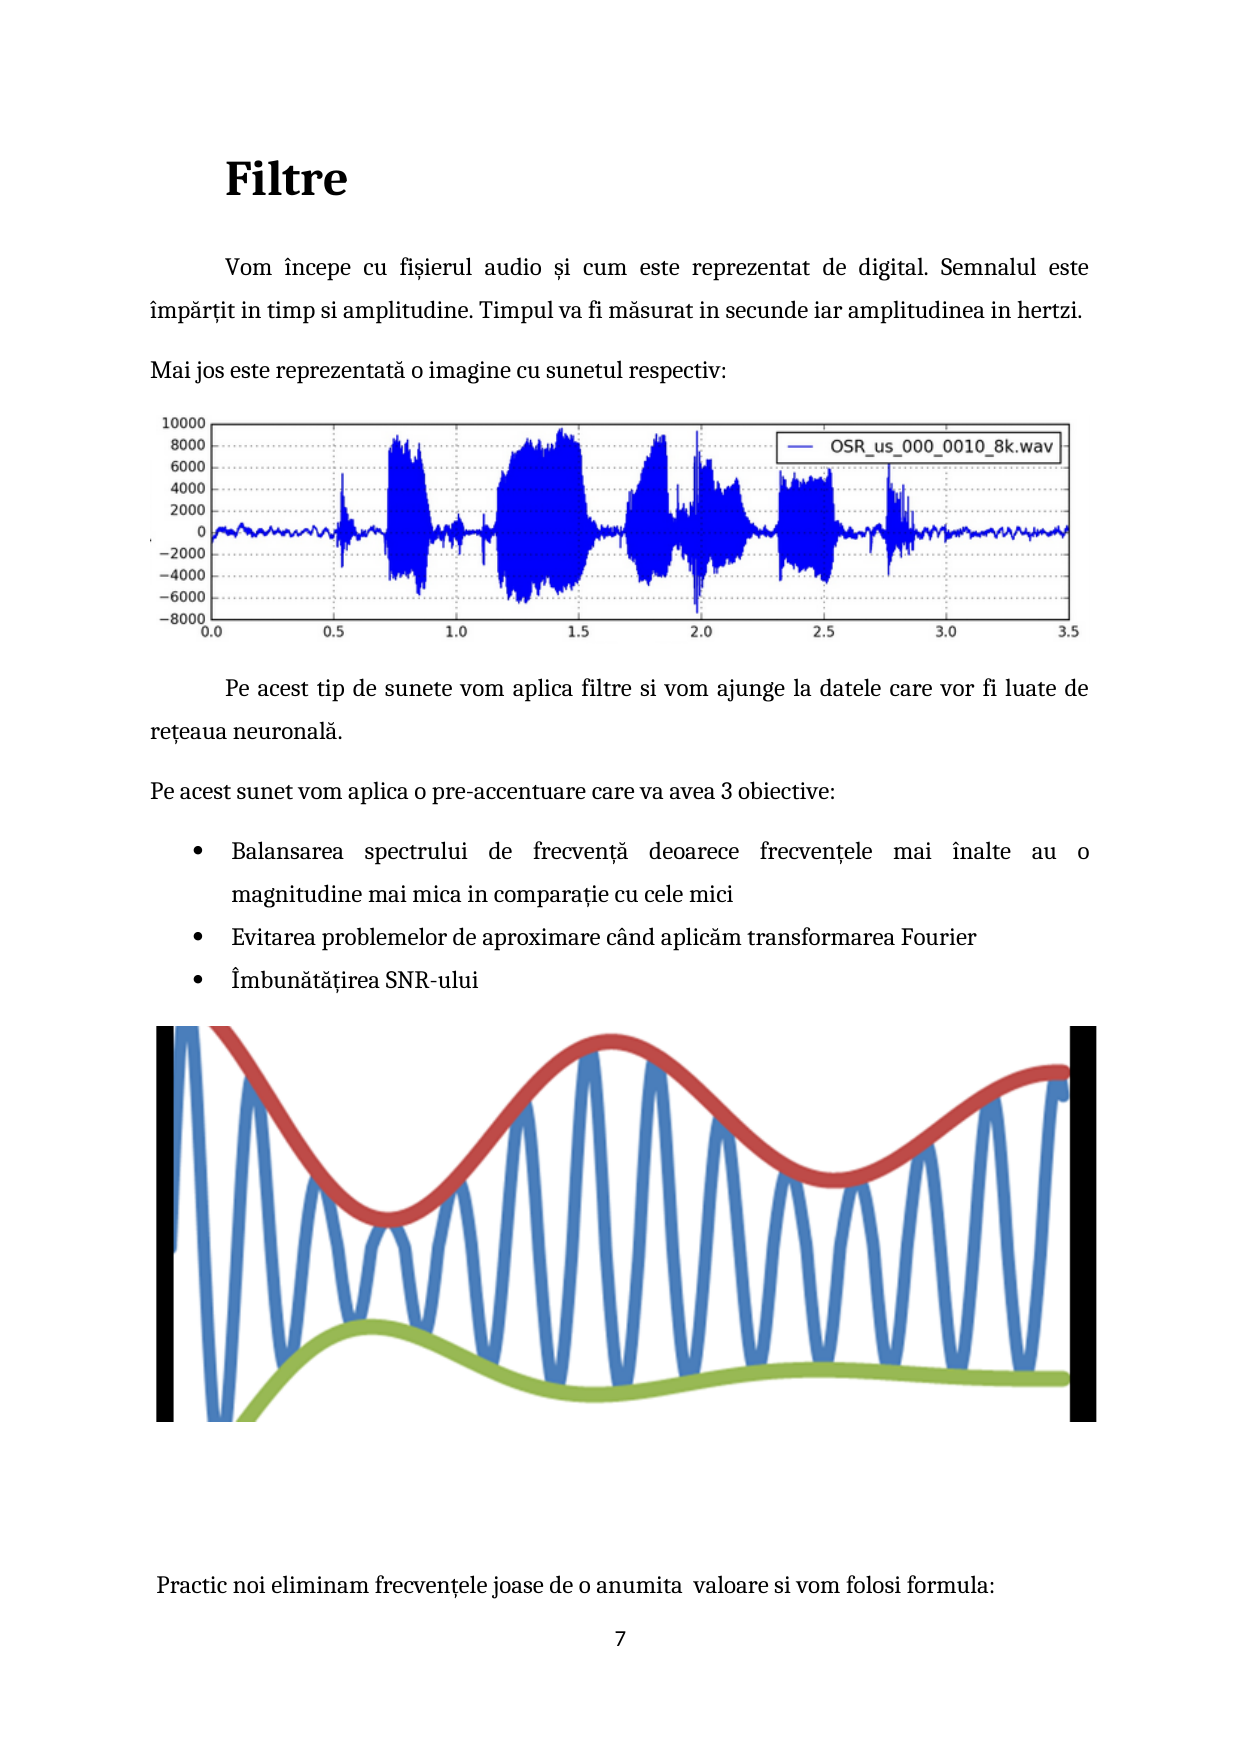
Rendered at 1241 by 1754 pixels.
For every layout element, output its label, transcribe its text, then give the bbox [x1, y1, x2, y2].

text Vom începe cu fișierul audio și cum este reprezentat de digital. Semnalul este împărțit in timp si amplitudine. Timpul va fi măsurat in secunde iar amplitudinea in hertzi. [150, 253, 1090, 325]
text Pe acest tip de sunete vom aplica filtre si vom ajunge la datele care vor fi luate de rețeaua neuronală. [150, 674, 1090, 746]
text Practic noi eliminam frecvențele joase de o anumita valoare si vom folosi formula: [156, 1571, 1090, 1600]
picture [150, 415, 1091, 644]
list Balansarea spectrului de frecvență deoarece frecvențele mai înalte au o magnitudine mai mica in comparație cu cele mici [194, 837, 1090, 909]
list Evitarea problemelor de aproximare când aplicăm transformarea Fourier [194, 923, 1090, 952]
text Mai jos este reprezentată o imagine cu sunetul respectiv: [150, 356, 1090, 384]
text Filtre [150, 150, 1090, 207]
picture [156, 1026, 1097, 1422]
text Pe acest sunet vom aplica o pre-accentuare care va avea 3 obiective: [150, 777, 1090, 806]
list Îmbunătățirea SNR-ului [194, 966, 1090, 995]
